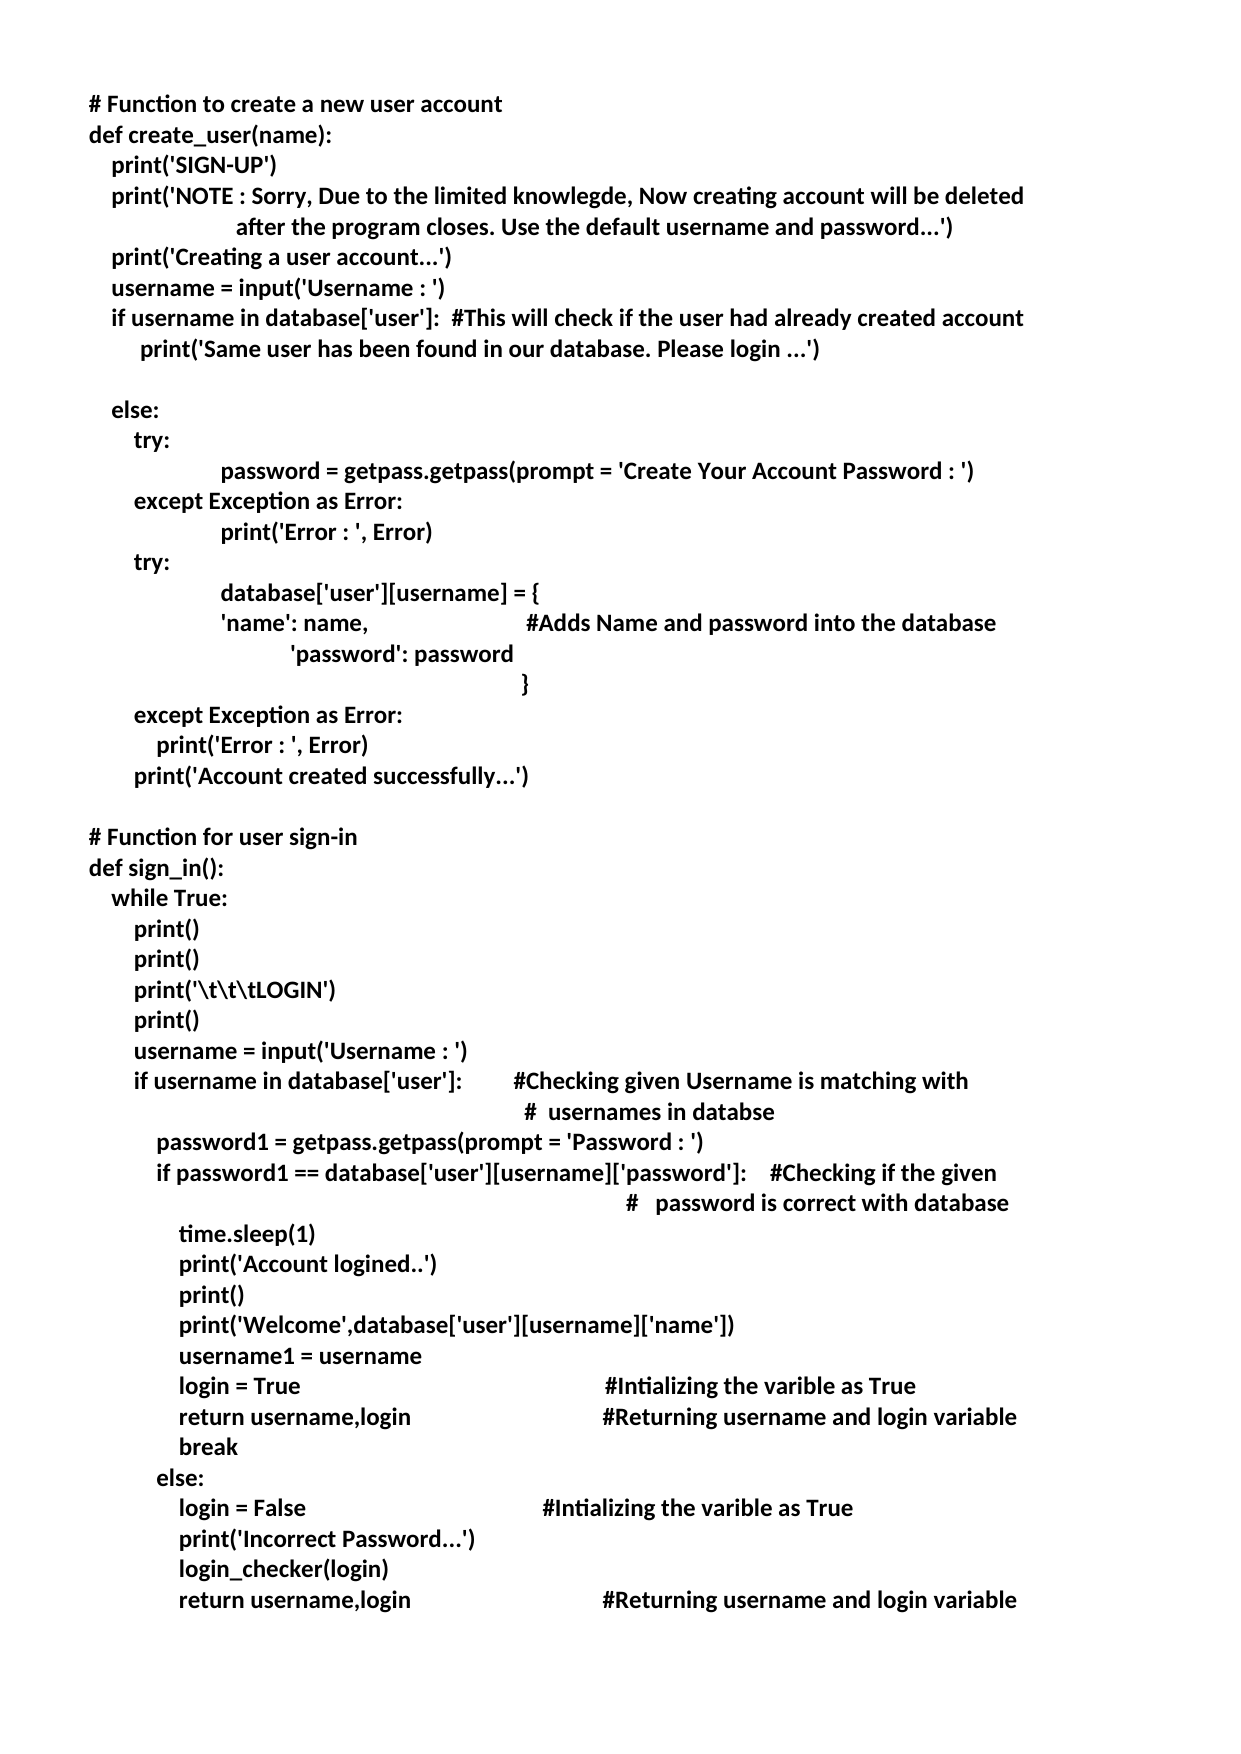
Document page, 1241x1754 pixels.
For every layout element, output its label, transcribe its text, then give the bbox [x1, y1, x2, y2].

text except Exception as Error: [59, 485, 1196, 516]
text password = getpass.getpass(prompt = 'Create Your Account Password : ') [59, 455, 1196, 485]
text else: [59, 394, 1196, 424]
text print('Creating a user account...') [59, 241, 1196, 272]
text username1 = username [59, 1340, 1196, 1371]
text username = input('Username : ') [59, 1035, 1196, 1065]
text password1 = getpass.getpass(prompt = 'Password : ') [59, 1126, 1196, 1157]
text try: [59, 424, 1196, 455]
text print('Error : ', Error) [59, 516, 1196, 546]
text if username in database['user']: #This will check if the user had already created account [59, 302, 1196, 333]
text def sign_in(): [59, 852, 1196, 882]
text # password is correct with database [59, 1187, 1196, 1218]
text except Exception as Error: [59, 699, 1196, 729]
text print('Account created successfully...') [59, 760, 1196, 791]
text time.sleep(1) [59, 1218, 1196, 1248]
text # usernames in databse [59, 1096, 1196, 1126]
text print('Error : ', Error) [59, 729, 1196, 760]
text 'name': name, #Adds Name and password into the database [59, 607, 1196, 638]
text print('Incorrect Password...') [59, 1523, 1196, 1554]
text try: [59, 546, 1196, 577]
text break [59, 1432, 1196, 1462]
text # Function to create a new user account [59, 89, 1196, 119]
text login = True #Intializing the varible as True [59, 1371, 1196, 1401]
text return username,login #Returning username and login variable [59, 1584, 1196, 1615]
text print() [59, 1279, 1196, 1309]
text while True: [59, 882, 1196, 913]
text print('\t\t\tLOGIN') [59, 974, 1196, 1004]
text after the program closes. Use the default username and password...') [59, 211, 1196, 241]
text # Function for user sign-in [59, 821, 1196, 852]
text if password1 == database['user'][username]['password']: #Checking if the given [59, 1157, 1196, 1187]
text print('Same user has been found in our database. Please login ...') [59, 333, 1196, 363]
text if username in database['user']: #Checking given Username is matching with [59, 1065, 1196, 1096]
text database['user'][username] = { [59, 577, 1196, 607]
text print() [59, 1004, 1196, 1035]
text login_checker(login) [59, 1554, 1196, 1584]
text print('NOTE : Sorry, Due to the limited knowlegde, Now creating account will be deleted [59, 180, 1196, 211]
text print() [59, 943, 1196, 974]
text print('SIGN-UP') [59, 150, 1196, 180]
text 'password': password [59, 638, 1196, 668]
text username = input('Username : ') [59, 272, 1196, 302]
text } [59, 668, 1196, 699]
text return username,login #Returning username and login variable [59, 1401, 1196, 1432]
text login = False #Intializing the varible as True [59, 1493, 1196, 1523]
text print('Account logined..') [59, 1248, 1196, 1279]
text def create_user(name): [59, 119, 1196, 150]
text else: [59, 1462, 1196, 1493]
text print() [59, 913, 1196, 943]
text print('Welcome',database['user'][username]['name']) [59, 1309, 1196, 1340]
